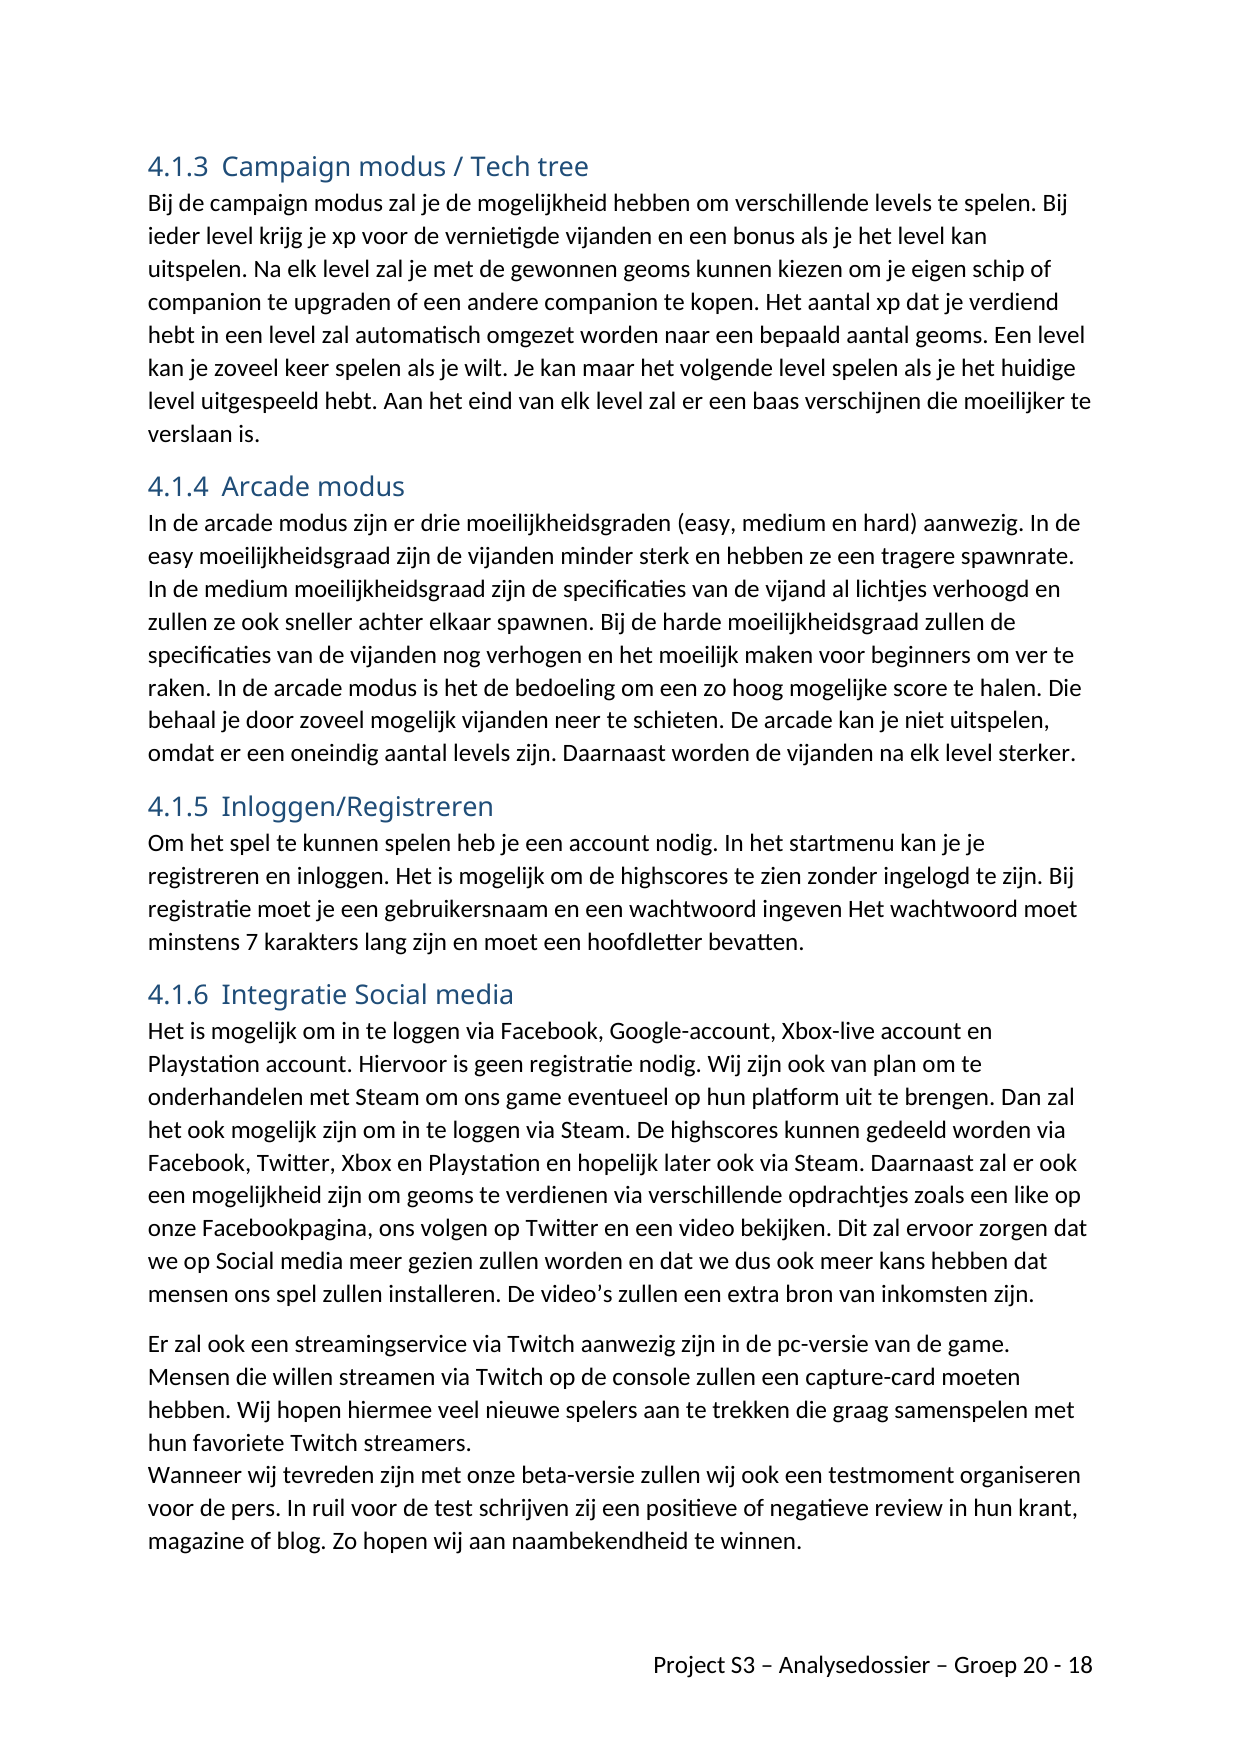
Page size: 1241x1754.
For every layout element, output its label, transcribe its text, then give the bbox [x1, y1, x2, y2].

text Bij de campaign modus zal je de mogelijkheid hebben om verschillende levels te spelen. Bij ieder level krijg je xp voor de vernietigde vijanden en een bonus als je het level kan uitspelen. Na elk level zal je met de gewonnen geoms kunnen kiezen om je eigen schip of companion te upgraden of een andere companion te kopen. Het aantal xp dat je verdiend hebt in een level zal automatisch omgezet worden naar een bepaald aantal geoms. Een level kan je zoveel keer spelen als je wilt. Je kan maar het volgende level spelen als je het huidige level uitgespeeld hebt. Aan het eind van elk level zal er een baas verschijnen die moeilijker te verslaan is. [148, 187, 1093, 448]
subtitle Arcade modus [148, 467, 1093, 504]
text In de arcade modus zijn er drie moeilijkheidsgraden (easy, medium en hard) aanwezig. In de easy moeilijkheidsgraad zijn de vijanden minder sterk en hebben ze een tragere spawnrate. In de medium moeilijkheidsgraad zijn de specificaties van de vijand al lichtjes verhoogd en zullen ze ook sneller achter elkaar spawnen. Bij de harde moeilijkheidsgraad zullen de specificaties van de vijanden nog verhogen en het moeilijk maken voor beginners om ver te raken. In de arcade modus is het de bedoeling om een zo hoog mogelijke score te halen. Die behaal je door zoveel mogelijk vijanden neer te schieten. De arcade kan je niet uitspelen, omdat er een oneindig aantal levels zijn. Daarnaast worden de vijanden na elk level sterker. [148, 507, 1093, 768]
subtitle Inloggen/Registreren [148, 787, 1093, 824]
text Om het spel te kunnen spelen heb je een account nodig. In het startmenu kan je je registreren en inloggen. Het is mogelijk om de highscores te zien zonder ingelogd te zijn. Bij registratie moet je een gebruikersnaam en een wachtwoord ingeven Het wachtwoord moet minstens 7 karakters lang zijn en moet een hoofdletter bevatten. [148, 827, 1093, 956]
text Het is mogelijk om in te loggen via Facebook, Google-account, Xbox-live account en Playstation account. Hiervoor is geen registratie nodig. Wij zijn ook van plan om te onderhandelen met Steam om ons game eventueel op hun platform uit te brengen. Dan zal het ook mogelijk zijn om in te loggen via Steam. De highscores kunnen gedeeld worden via Facebook, Twitter, Xbox en Playstation en hopelijk later ook via Steam. Daarnaast zal er ook een mogelijkheid zijn om geoms te verdienen via verschillende opdrachtjes zoals een like op onze Facebookpagina, ons volgen op Twitter en een video bekijken. Dit zal ervoor zorgen dat we op Social media meer gezien zullen worden en dat we dus ook meer kans hebben dat mensen ons spel zullen installeren. De video’s zullen een extra bron van inkomsten zijn. [148, 1015, 1093, 1309]
text Er zal ook een streamingservice via Twitch aanwezig zijn in de pc-versie van de game. Mensen die willen streamen via Twitch op de console zullen een capture-card moeten hebben. Wij hopen hiermee veel nieuwe spelers aan te trekken die graag samenspelen met hun favoriete Twitch streamers. Wanneer wij tevreden zijn met onze beta-versie zullen wij ook een testmoment organiseren voor de pers. In ruil voor de test schrijven zij een positieve of negatieve review in hun krant, magazine of blog. Zo hopen wij aan naambekendheid te winnen. [148, 1328, 1093, 1556]
subtitle Integratie Social media [148, 975, 1093, 1012]
subtitle Campaign modus / Tech tree [148, 148, 1093, 184]
